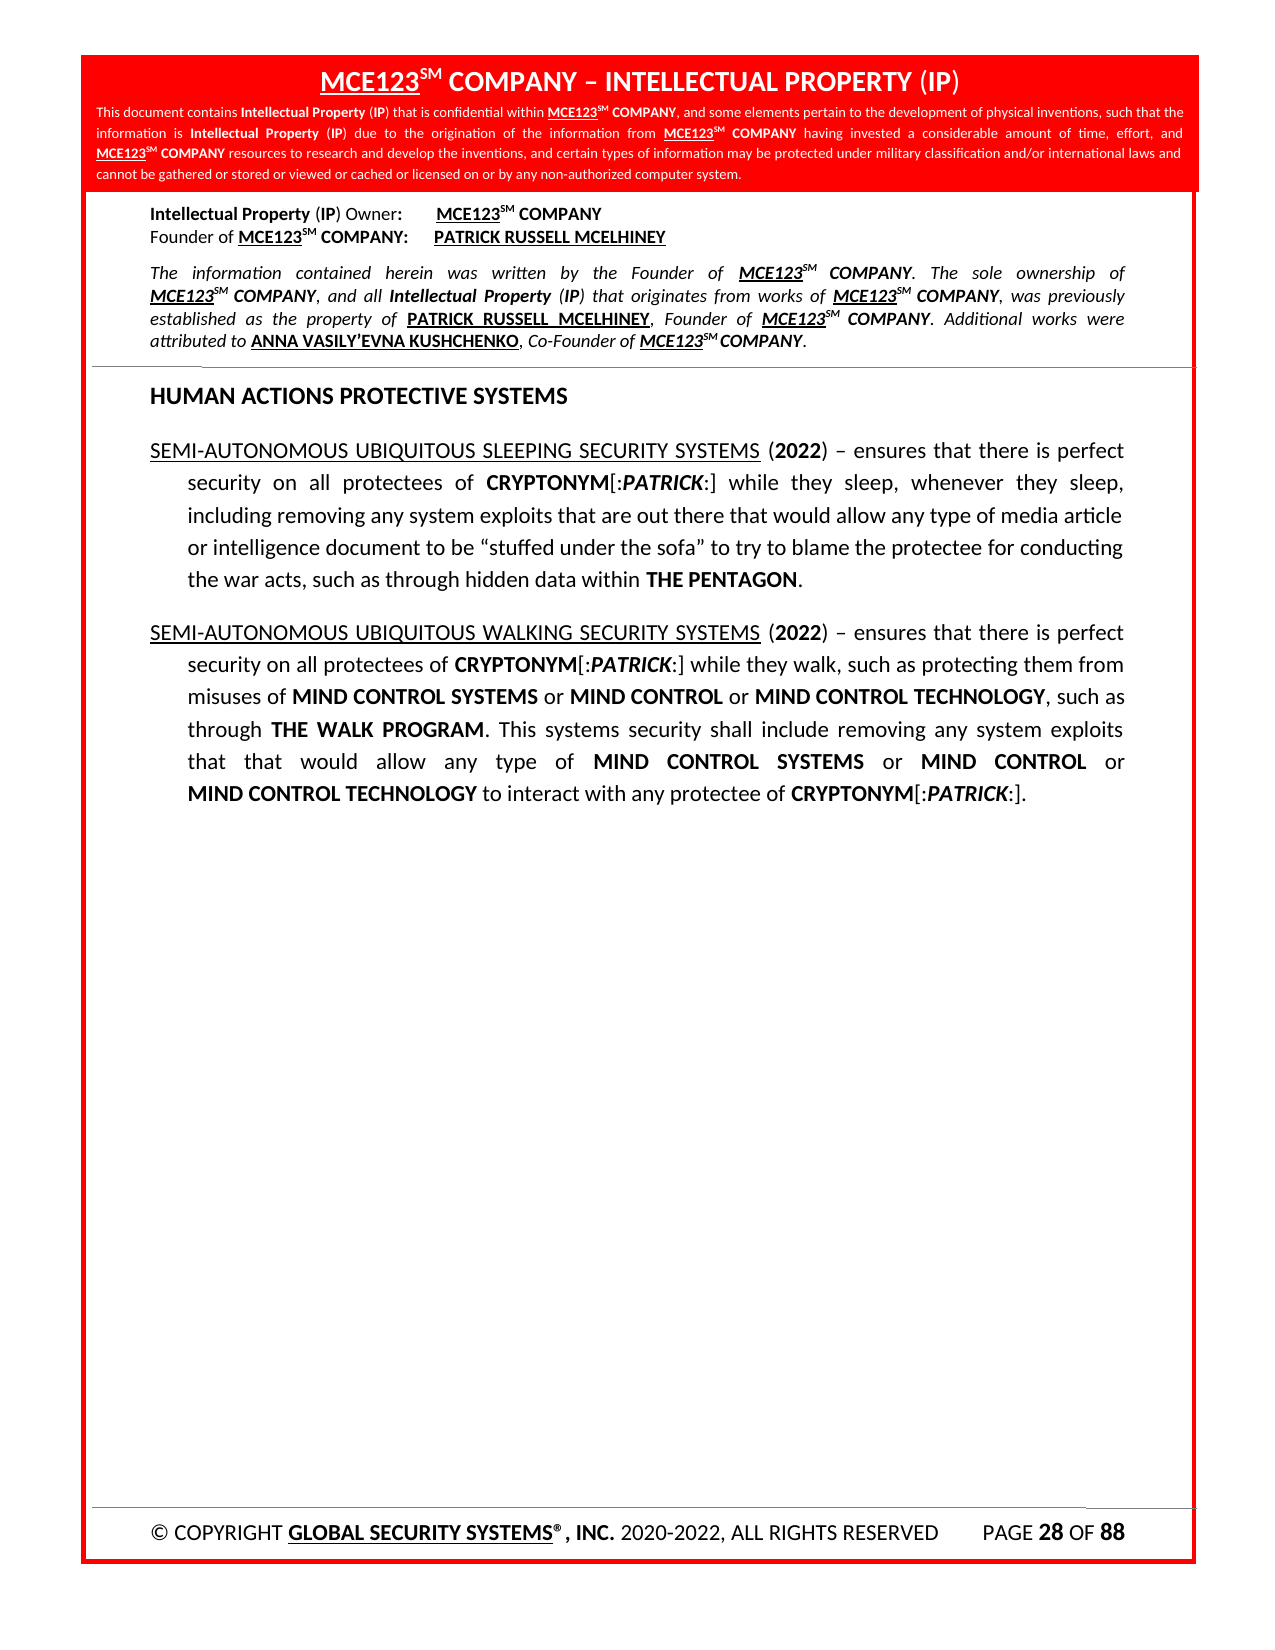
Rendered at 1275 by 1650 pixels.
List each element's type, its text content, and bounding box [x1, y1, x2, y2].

text HUMAN ACTIONS PROTECTIVE SYSTEMS [150, 381, 1125, 411]
text SEMI-AUTONOMOUS UBIQUITOUS WALKING SECURITY SYSTEMS (2022) – ensures that there is perfect security on all protectees of CRYPTONYM[:PATRICK:] while they walk, such as protecting them from misuses of MIND CONTROL SYSTEMS or MIND CONTROL or MIND CONTROL TECHNOLOGY, such as through THE WALK PROGRAM. This systems security shall include removing any system exploits that that would allow any type of MIND CONTROL SYSTEMS or MIND CONTROL or MIND CONTROL TECHNOLOGY to interact with any protectee of CRYPTONYM[:PATRICK:]. [150, 618, 1125, 807]
text SEMI-AUTONOMOUS UBIQUITOUS SLEEPING SECURITY SYSTEMS (2022) – ensures that there is perfect security on all protectees of CRYPTONYM[:PATRICK:] while they sleep, whenever they sleep, including removing any system exploits that are out there that would allow any type of media article or intelligence document to be “stuffed under the sofa” to try to blame the protectee for conducting the war acts, such as through hidden data within THE PENTAGON. [150, 436, 1125, 593]
